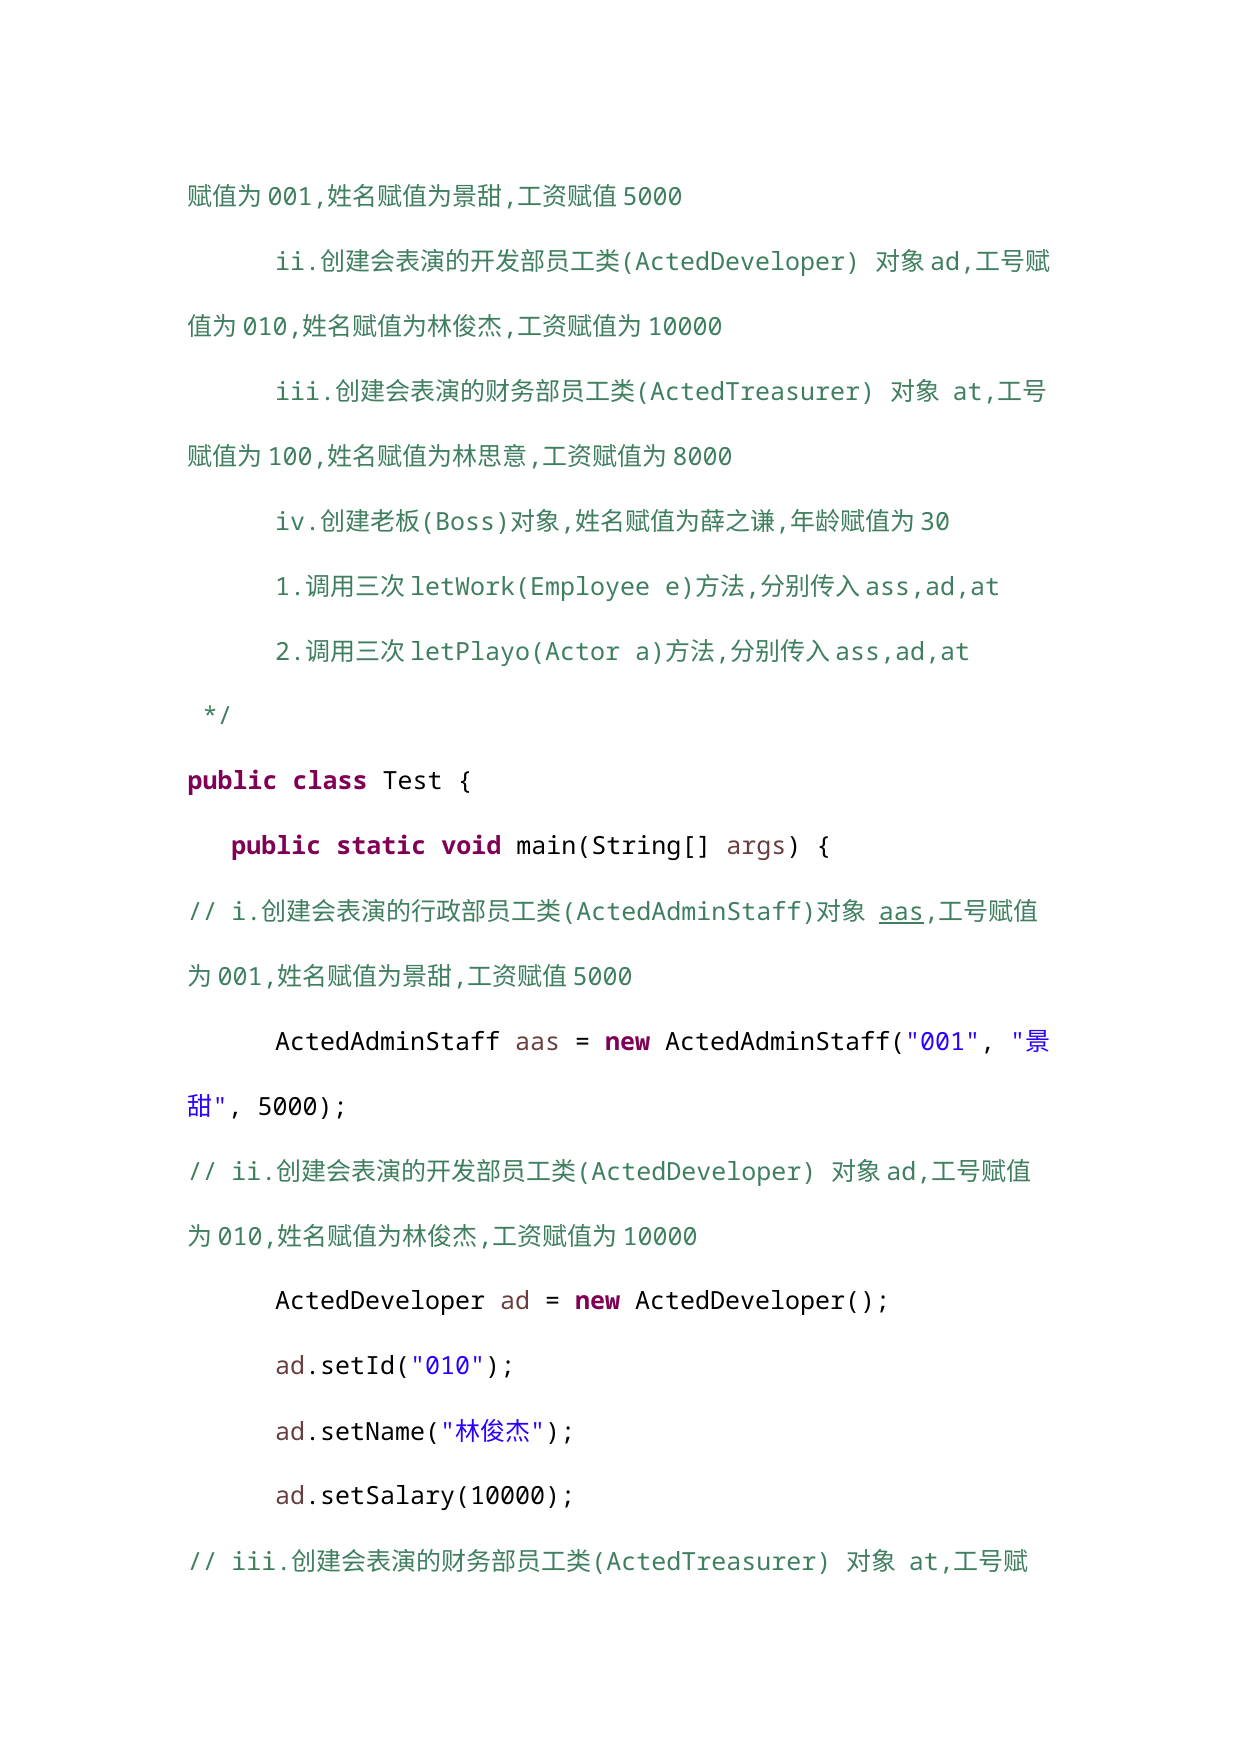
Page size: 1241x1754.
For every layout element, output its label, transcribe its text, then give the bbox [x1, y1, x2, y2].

text */ [187, 682, 1053, 747]
text ad.setId("010"); [187, 1332, 1053, 1397]
text ActedAdminStaff aas = new ActedAdminStaff("001", "景甜", 5000); [187, 1007, 1053, 1137]
text 1.调用三次letWork(Employee e)方法,分别传入ass,ad,at [187, 552, 1053, 617]
text public static void main(String[] args) { [187, 812, 1053, 877]
text 2.调用三次letPlayo(Actor a)方法,分别传入ass,ad,at [187, 617, 1053, 682]
text ActedDeveloper ad = new ActedDeveloper(); [187, 1267, 1053, 1332]
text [187, 1527, 1053, 1592]
text // ii.创建会表演的开发部员工类(ActedDeveloper) 对象ad,工号赋值为010,姓名赋值为林俊杰,工资赋值为10000 [187, 1137, 1053, 1267]
text // i.创建会表演的行政部员工类(ActedAdminStaff)对象 aas,工号赋值为001,姓名赋值为景甜,工资赋值5000 [187, 877, 1053, 1007]
text public class Test { [187, 747, 1053, 812]
text ad.setName("林俊杰"); [187, 1397, 1053, 1462]
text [187, 162, 1053, 227]
text iv.创建老板(Boss)对象,姓名赋值为薛之谦,年龄赋值为30 [187, 487, 1053, 552]
text ii.创建会表演的开发部员工类(ActedDeveloper) 对象ad,工号赋值为010,姓名赋值为林俊杰,工资赋值为10000 [187, 227, 1053, 357]
text ad.setSalary(10000); [187, 1462, 1053, 1527]
text iii.创建会表演的财务部员工类(ActedTreasurer) 对象 at,工号赋值为100,姓名赋值为林思意,工资赋值为8000 [187, 357, 1053, 487]
